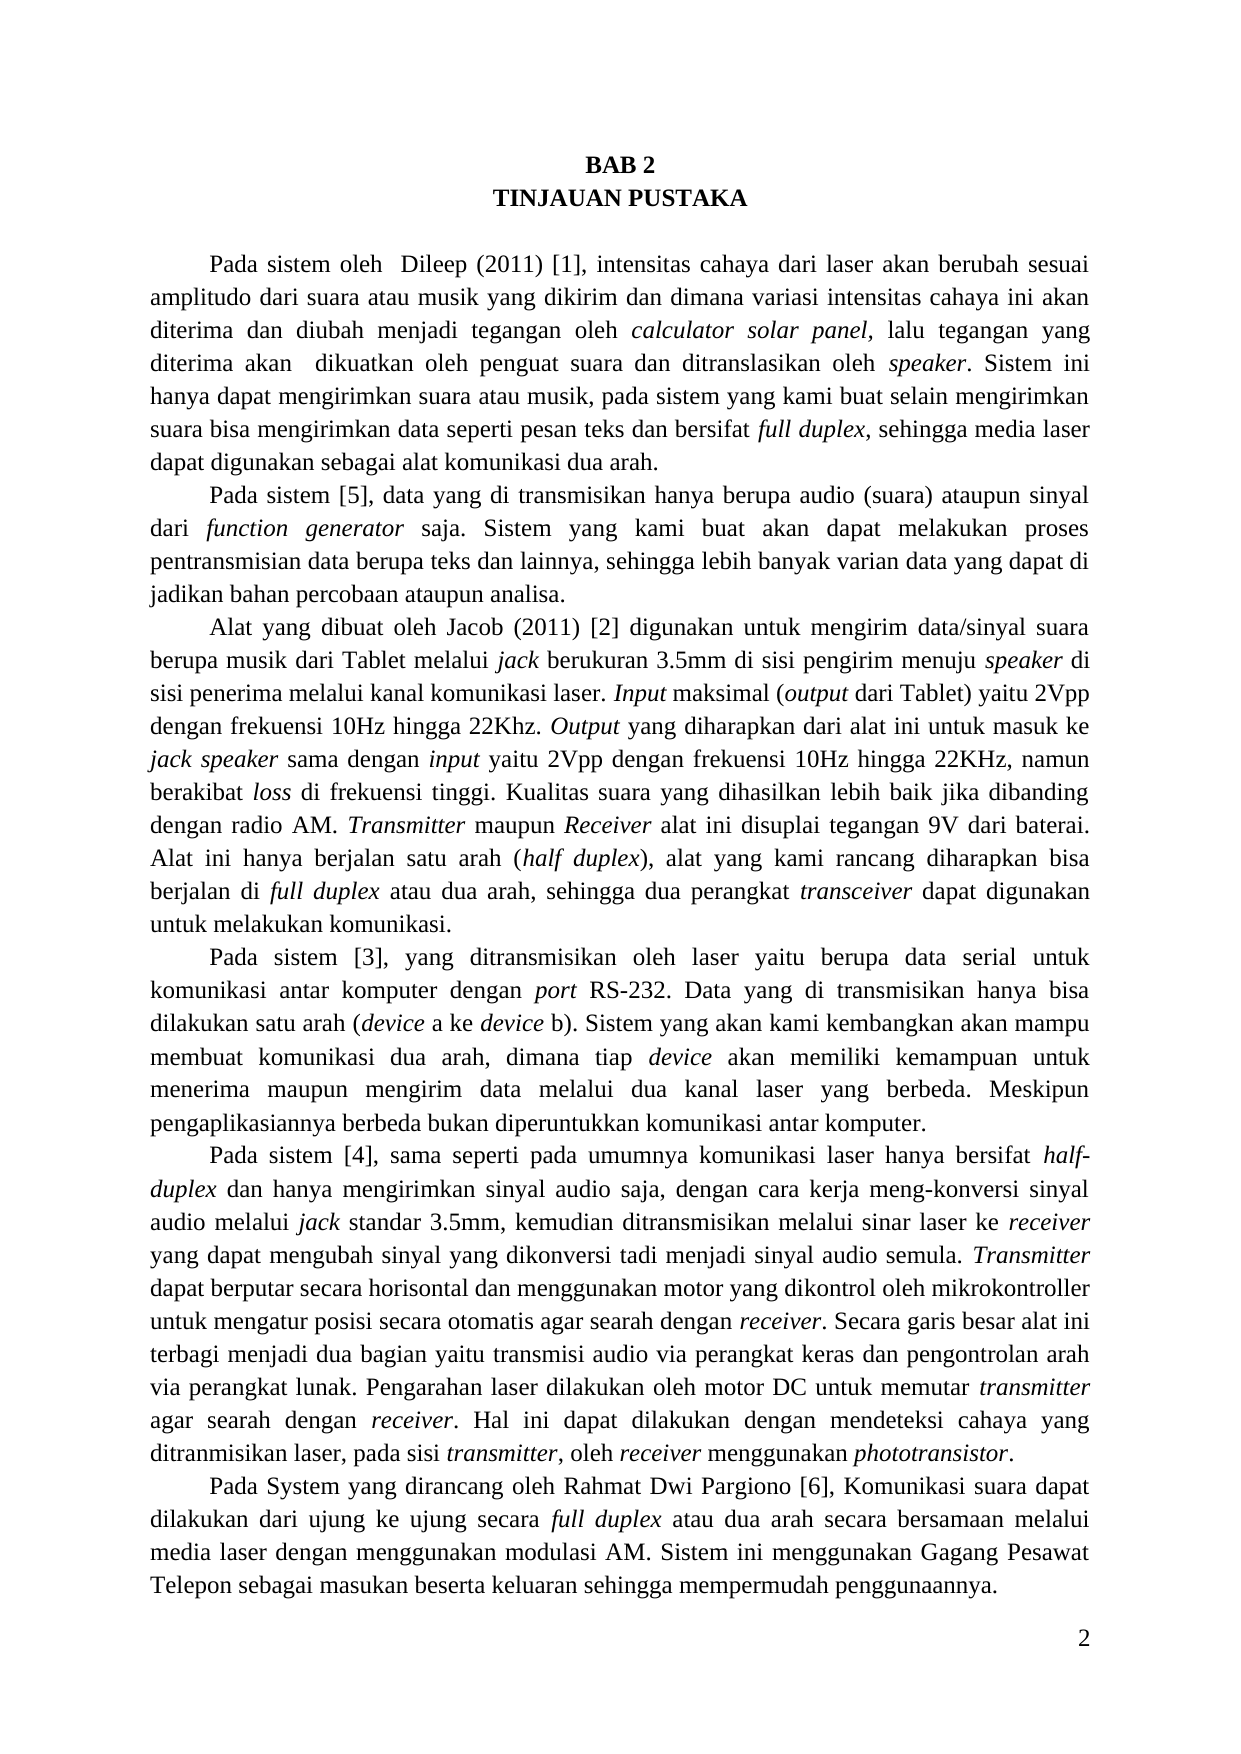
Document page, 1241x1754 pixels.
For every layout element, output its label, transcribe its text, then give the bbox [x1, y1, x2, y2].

text Pada System yang dirancang oleh Rahmat Dwi Pargiono [6], Komunikasi suara dapat dilakukan dari ujung ke ujung secara full duplex atau dua arah secara bersamaan melalui media laser dengan menggunakan modulasi AM. Sistem ini menggunakan Gagang Pesawat Telepon sebagai masukan beserta keluaran sehingga mempermudah penggunaannya. [150, 1471, 1090, 1599]
text Pada sistem [4], sama seperti pada umumnya komunikasi laser hanya bersifat half-duplex dan hanya mengirimkan sinyal audio saja, dengan cara kerja meng-konversi sinyal audio melalui jack standar 3.5mm, kemudian ditransmisikan melalui sinar laser ke receiver yang dapat mengubah sinyal yang dikonversi tadi menjadi sinyal audio semula. Transmitter dapat berputar secara horisontal dan menggunakan motor yang dikontrol oleh mikrokontroller untuk mengatur posisi secara otomatis agar searah dengan receiver. Secara garis besar alat ini terbagi menjadi dua bagian yaitu transmisi audio via perangkat keras dan pengontrolan arah via perangkat lunak. Pengarahan laser dilakukan oleh motor DC untuk memutar transmitter agar searah dengan receiver. Hal ini dapat dilakukan dengan mendeteksi cahaya yang ditranmisikan laser, pada sisi transmitter, oleh receiver menggunakan phototransistor. [150, 1141, 1090, 1467]
list Pada sistem [5], data yang di transmisikan hanya berupa audio (suara) ataupun sinyal dari function generator saja. Sistem yang kami buat akan dapat melakukan proses pentransmisian data berupa teks dan lainnya, sehingga lebih banyak varian data yang dapat di jadikan bahan percobaan ataupun analisa. [150, 480, 1090, 608]
list Alat yang dibuat oleh Jacob (2011) [2] digunakan untuk mengirim data/sinyal suara berupa musik dari Tablet melalui jack berukuran 3.5mm di sisi pengirim menuju speaker di sisi penerima melalui kanal komunikasi laser. Input maksimal (output dari Tablet) yaitu 2Vpp dengan frekuensi 10Hz hingga 22Khz. Output yang diharapkan dari alat ini untuk masuk ke jack speaker sama dengan input yaitu 2Vpp dengan frekuensi 10Hz hingga 22KHz, namun berakibat loss di frekuensi tinggi. Kualitas suara yang dihasilkan lebih baik jika dibanding dengan radio AM. Transmitter maupun Receiver alat ini disuplai tegangan 9V dari baterai. Alat ini hanya berjalan satu arah (half duplex), alat yang kami rancang diharapkan bisa berjalan di full duplex atau dua arah, sehingga dua perangkat transceiver dapat digunakan untuk melakukan komunikasi. [150, 612, 1090, 938]
list Pada sistem oleh Dileep (2011) [1], intensitas cahaya dari laser akan berubah sesuai amplitudo dari suara atau musik yang dikirim dan dimana variasi intensitas cahaya ini akan diterima dan diubah menjadi tegangan oleh calculator solar panel, lalu tegangan yang diterima akan dikuatkan oleh penguat suara dan ditranslasikan oleh speaker. Sistem ini hanya dapat mengirimkan suara atau musik, pada sistem yang kami buat selain mengirimkan suara bisa mengirimkan data seperti pesan teks dan bersifat full duplex, sehingga media laser dapat digunakan sebagai alat komunikasi dua arah. [150, 249, 1090, 476]
text Pada sistem [3], yang ditransmisikan oleh laser yaitu berupa data serial untuk komunikasi antar komputer dengan port RS-232. Data yang di transmisikan hanya bisa dilakukan satu arah (device a ke device b). Sistem yang akan kami kembangkan akan mampu membuat komunikasi dua arah, dimana tiap device akan memiliki kemampuan untuk menerima maupun mengirim data melalui dua kanal laser yang berbeda. Meskipun pengaplikasiannya berbeda bukan diperuntukkan komunikasi antar komputer. [150, 942, 1090, 1136]
text TINJAUAN PUSTAKA [150, 183, 1090, 212]
subtitle BAB 2 [150, 150, 1090, 179]
